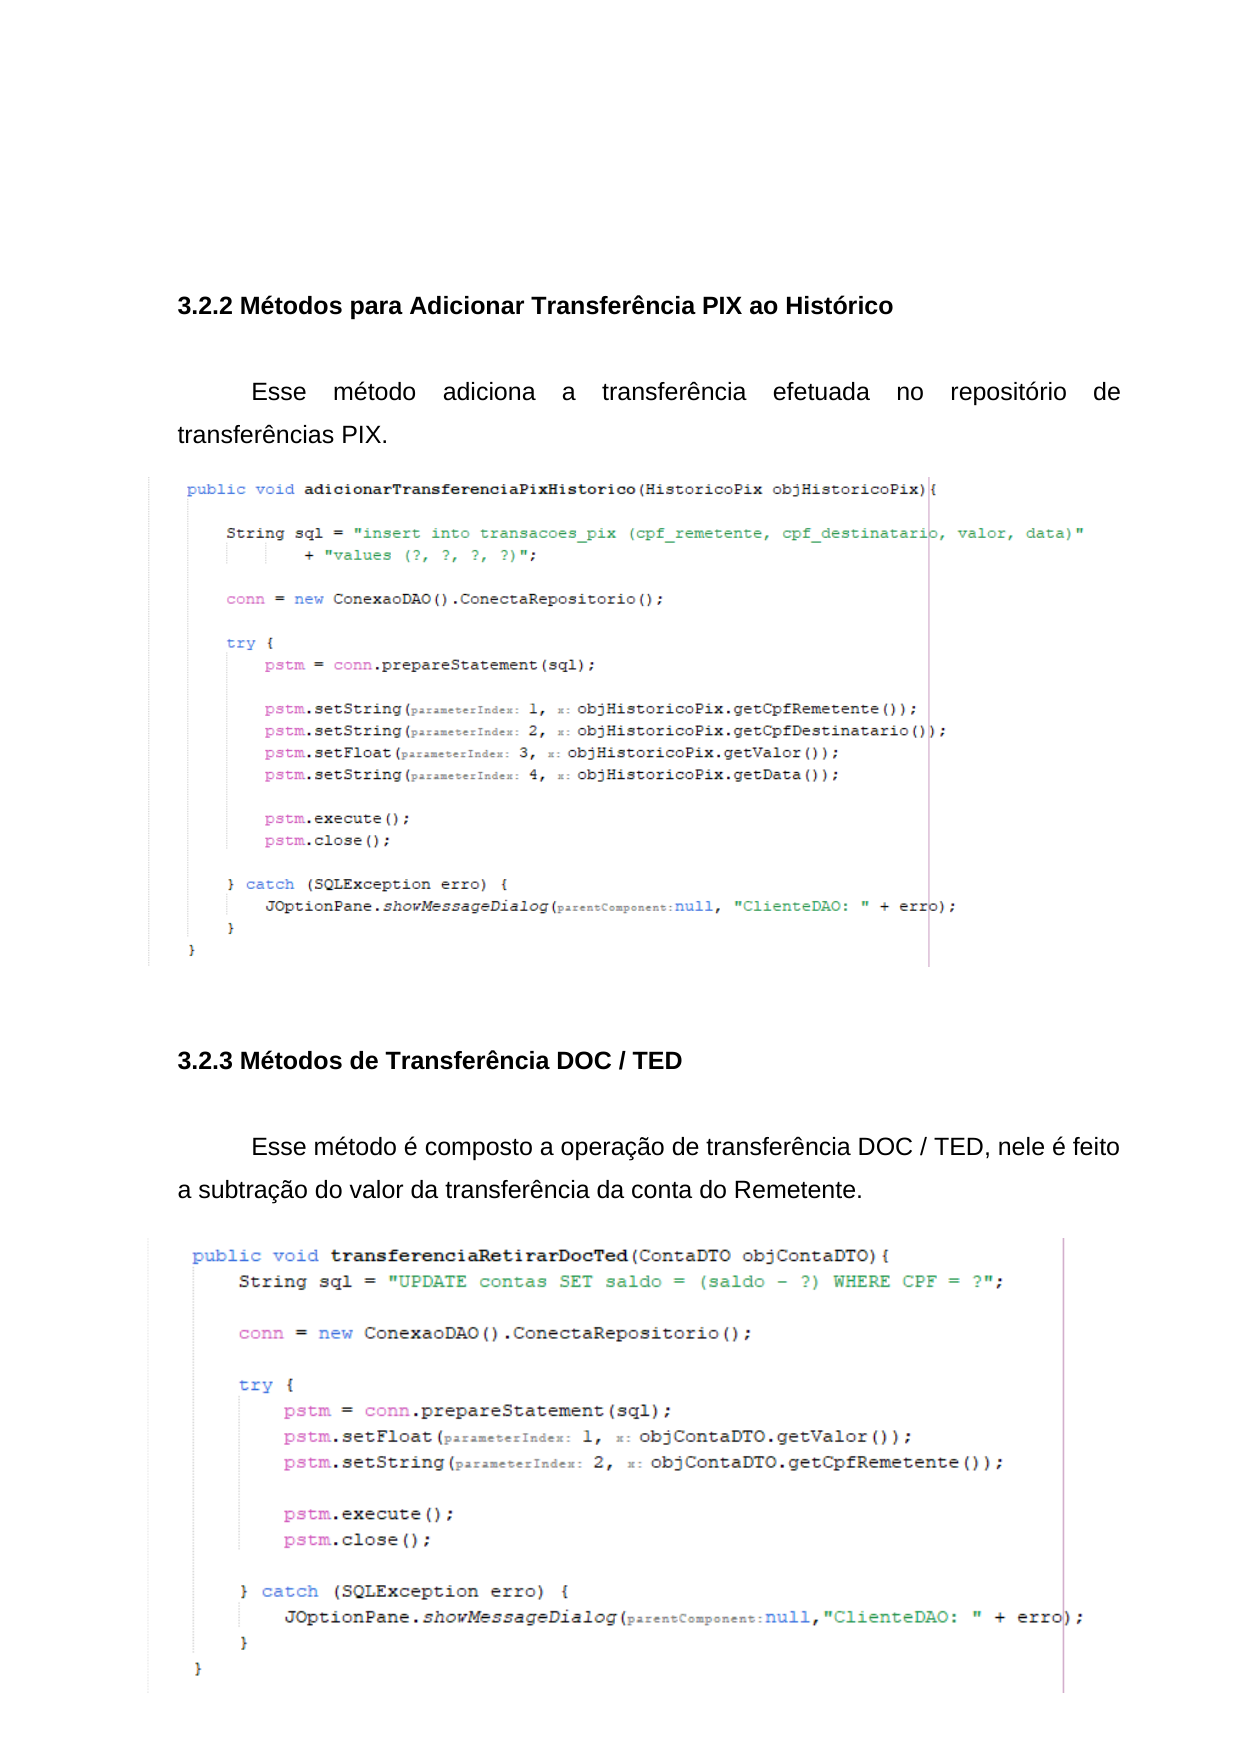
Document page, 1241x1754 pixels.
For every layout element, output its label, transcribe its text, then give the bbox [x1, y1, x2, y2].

text Esse método é composto a operação de transferência DOC / TED, nele é feito a subtração do valor da transferência da conta do Remetente. [177, 1132, 1122, 1204]
text 3.2.2 Métodos para Adicionar Transferência PIX ao Histórico [177, 291, 1122, 319]
text 3.2.3 Métodos de Transferência DOC / TED [177, 1046, 1122, 1075]
picture [147, 1238, 1093, 1693]
text Esse método adiciona a transferência efetuada no repositório de transferências PIX. [177, 377, 1122, 449]
picture [147, 477, 1093, 967]
